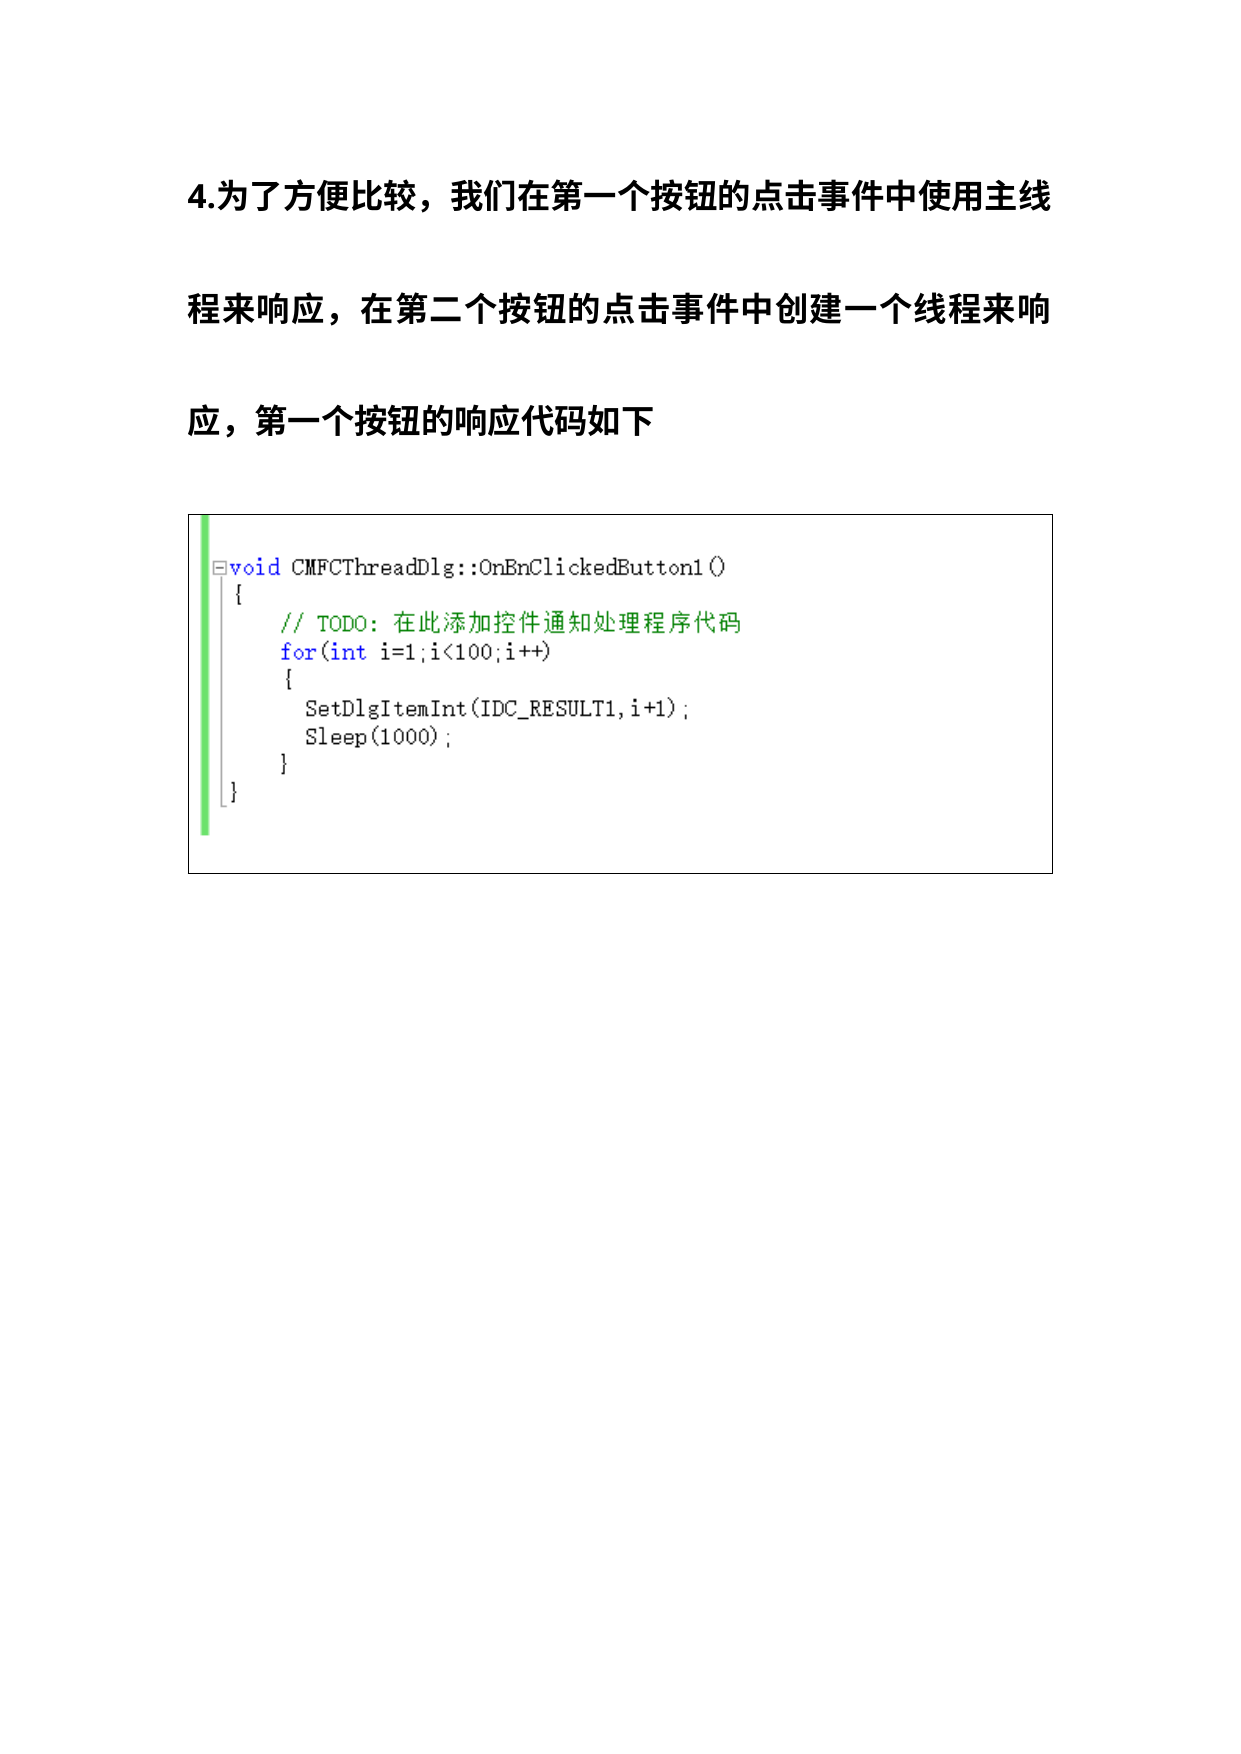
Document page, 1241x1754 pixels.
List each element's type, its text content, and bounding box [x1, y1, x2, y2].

table_header [189, 515, 1052, 872]
picture [199, 515, 962, 867]
subtitle 4.为了方便比较，我们在第一个按钮的点击事件中使用主线程来响应，在第二个按钮的点击事件中创建一个线程来响应，第一个按钮的响应代码如下 [187, 162, 1053, 452]
